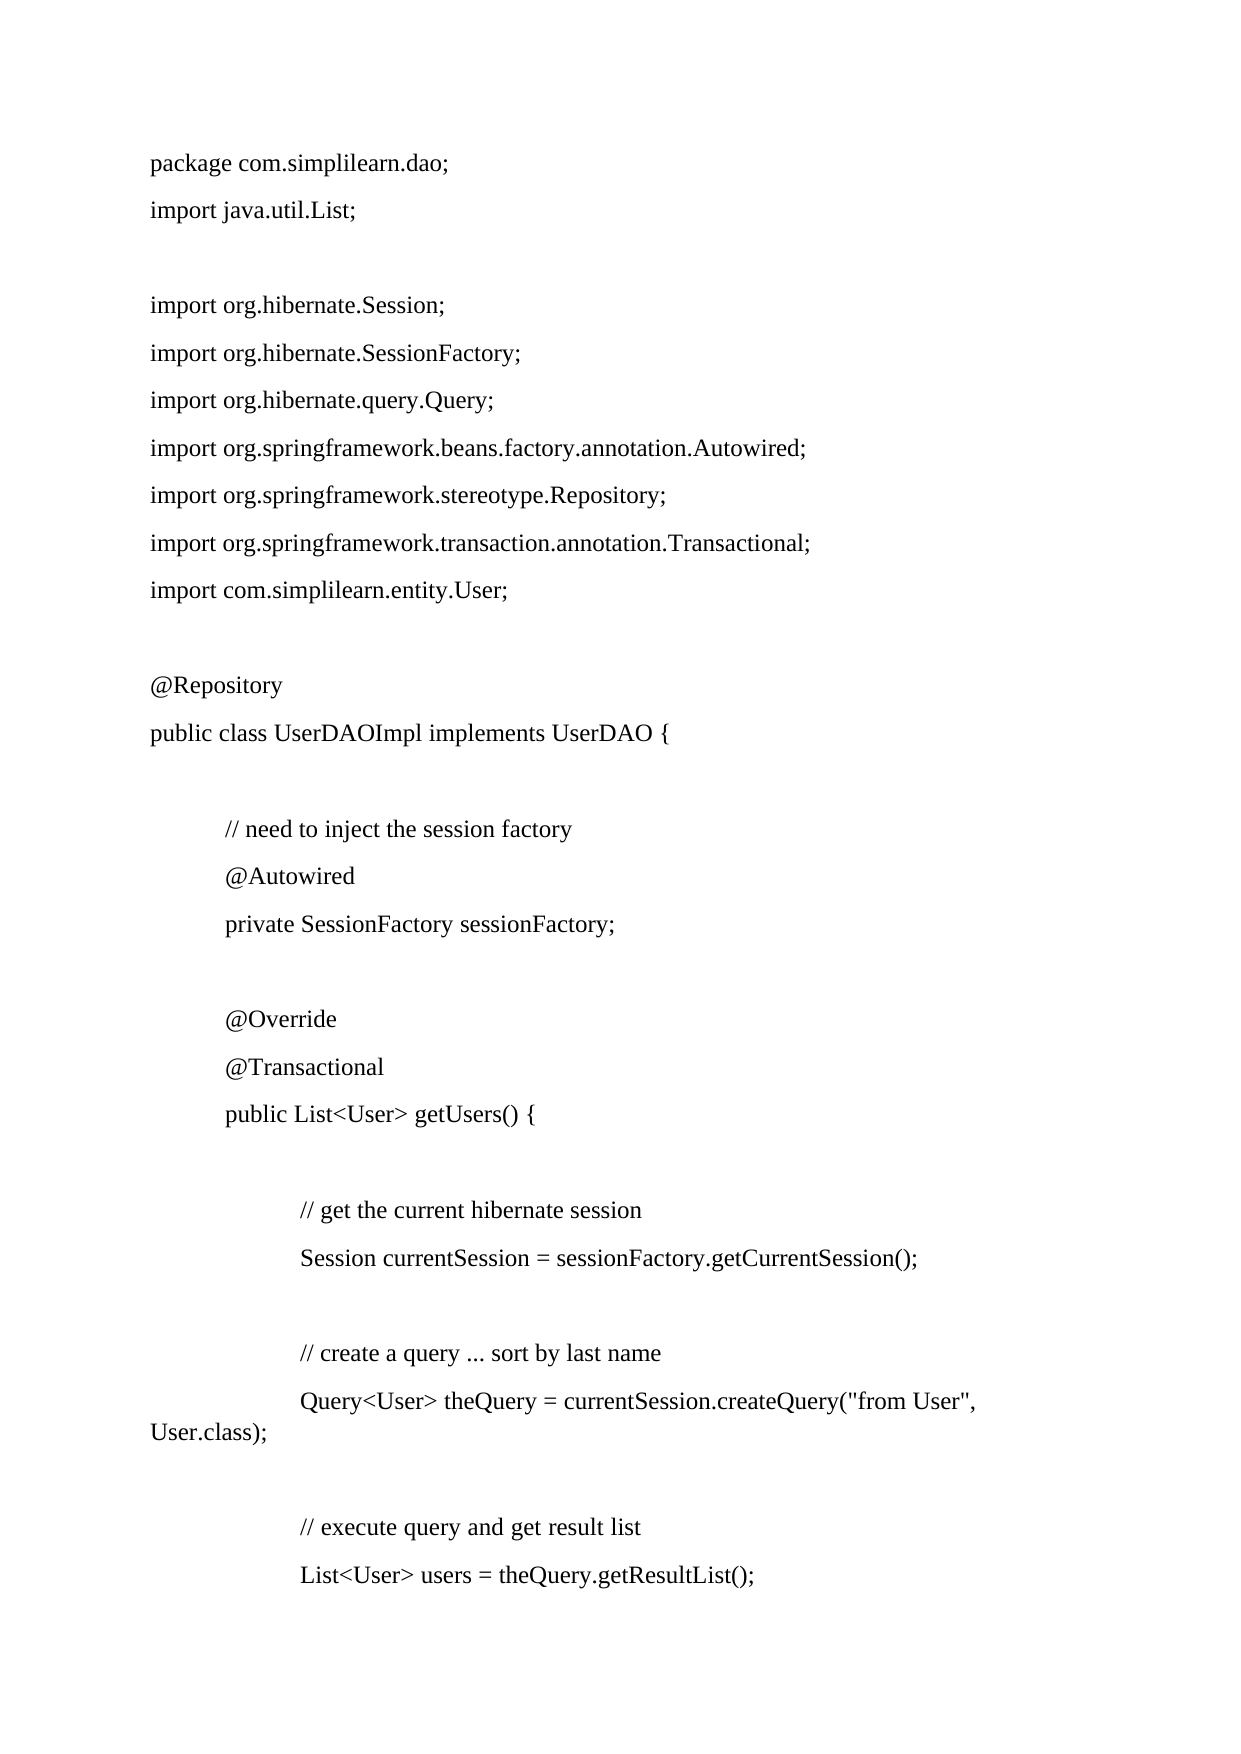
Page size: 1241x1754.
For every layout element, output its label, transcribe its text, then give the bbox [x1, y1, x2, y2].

text public class UserDAOImpl implements UserDAO { [150, 718, 1098, 747]
text // need to inject the session factory @Autowired [225, 814, 606, 890]
text User.class); [150, 1417, 271, 1446]
text // get the current hibernate session [300, 1195, 1098, 1224]
text @Override @Transactional [225, 1004, 386, 1081]
text public List<User> getUsers() { [225, 1099, 1098, 1128]
text private SessionFactory sessionFactory; [225, 909, 1098, 938]
text import org.hibernate.SessionFactory; import org.hibernate.query.Query; [150, 338, 523, 414]
text @Repository [150, 671, 1098, 699]
text // create a query ... sort by last name [300, 1338, 1098, 1367]
text // execute query and get result list List<User> users = theQuery.getResultList(); [300, 1512, 755, 1589]
text import org.hibernate.Session; [150, 290, 1098, 319]
text package com.simplilearn.dao; import java.util.List; [150, 148, 451, 224]
text import org.springframework.beans.factory.annotation.Autowired; import org.springframework.stereotype.Repository; [150, 433, 808, 509]
text Query<User> theQuery = currentSession.createQuery("from User", [300, 1386, 1098, 1415]
text import org.springframework.transaction.annotation.Transactional; import com.simplilearn.entity.User; [150, 528, 813, 604]
text Session currentSession = sessionFactory.getCurrentSession(); [300, 1243, 1098, 1272]
